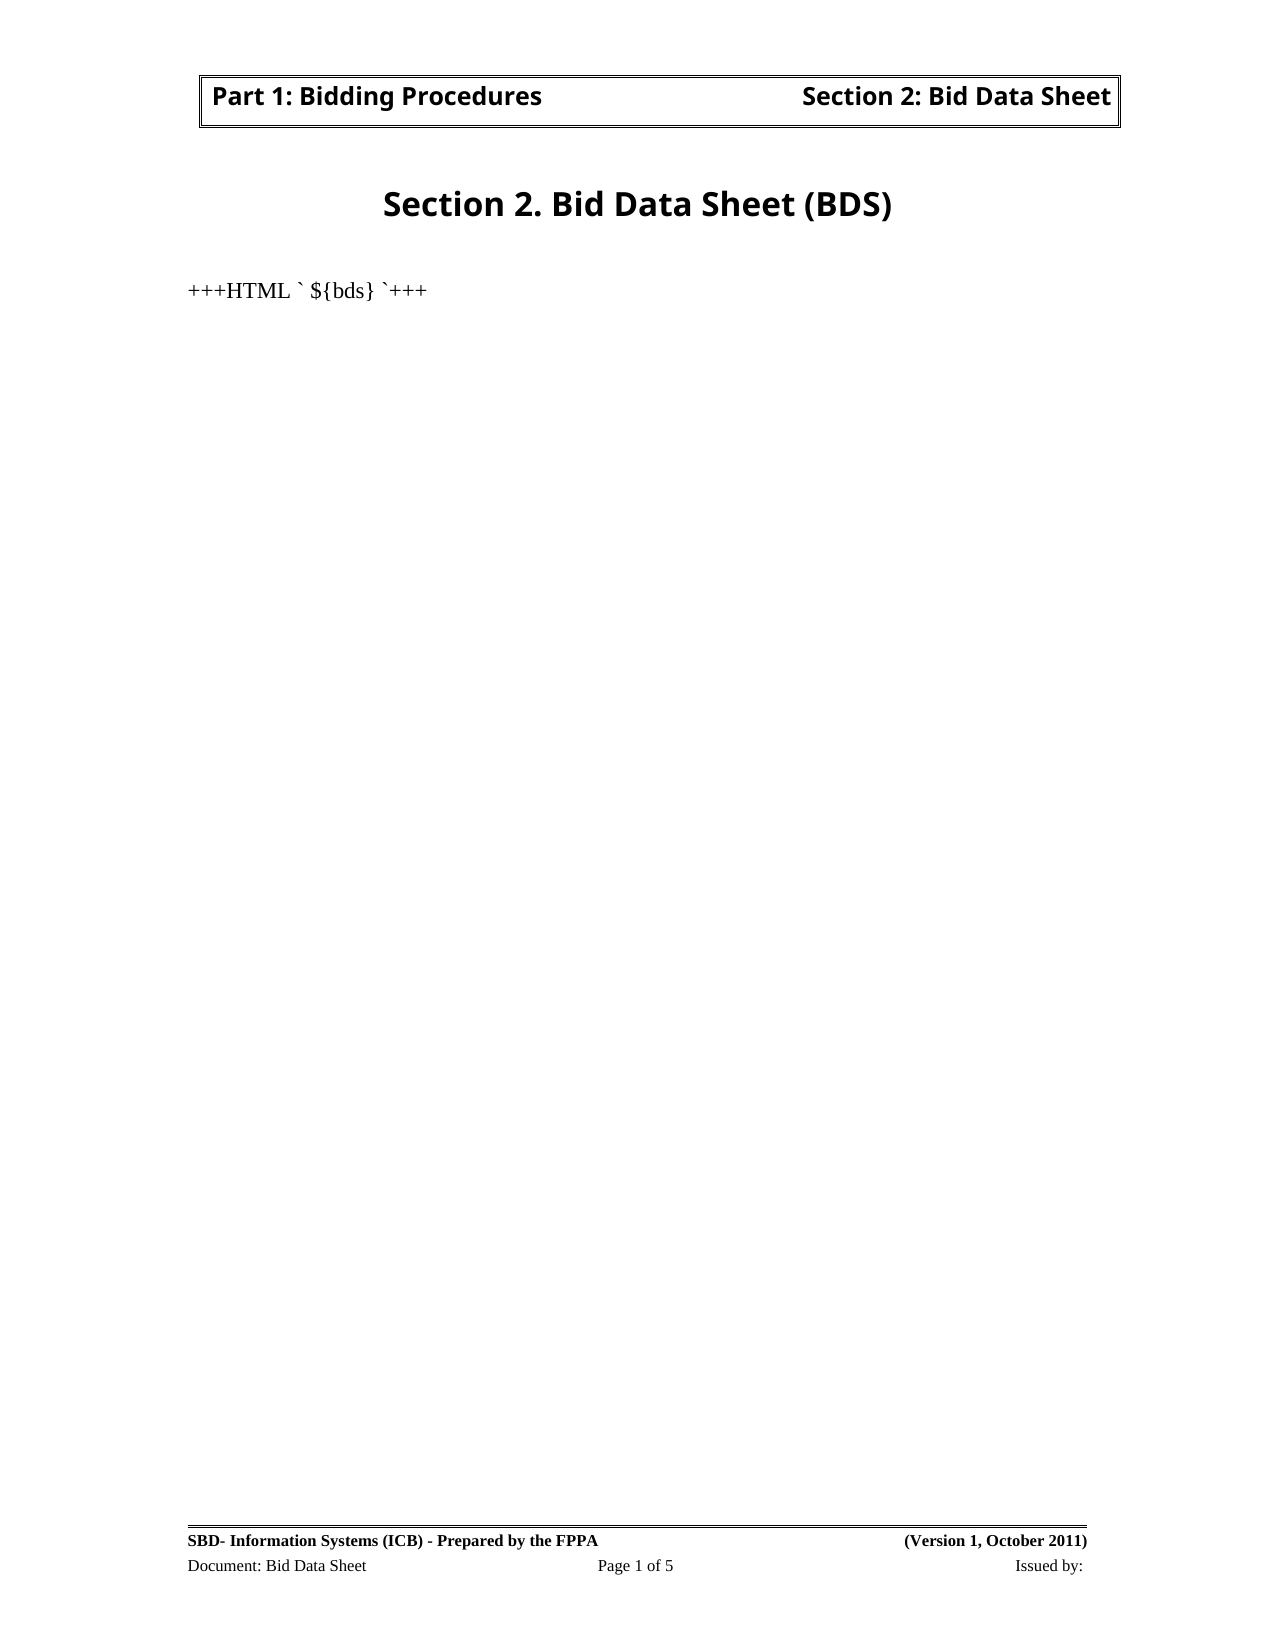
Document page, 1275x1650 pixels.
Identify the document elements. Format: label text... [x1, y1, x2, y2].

subtitle Section 2. Bid Data Sheet (BDS) [187, 181, 1087, 226]
text +++HTML ` ${bds} `+++ [187, 277, 1087, 304]
